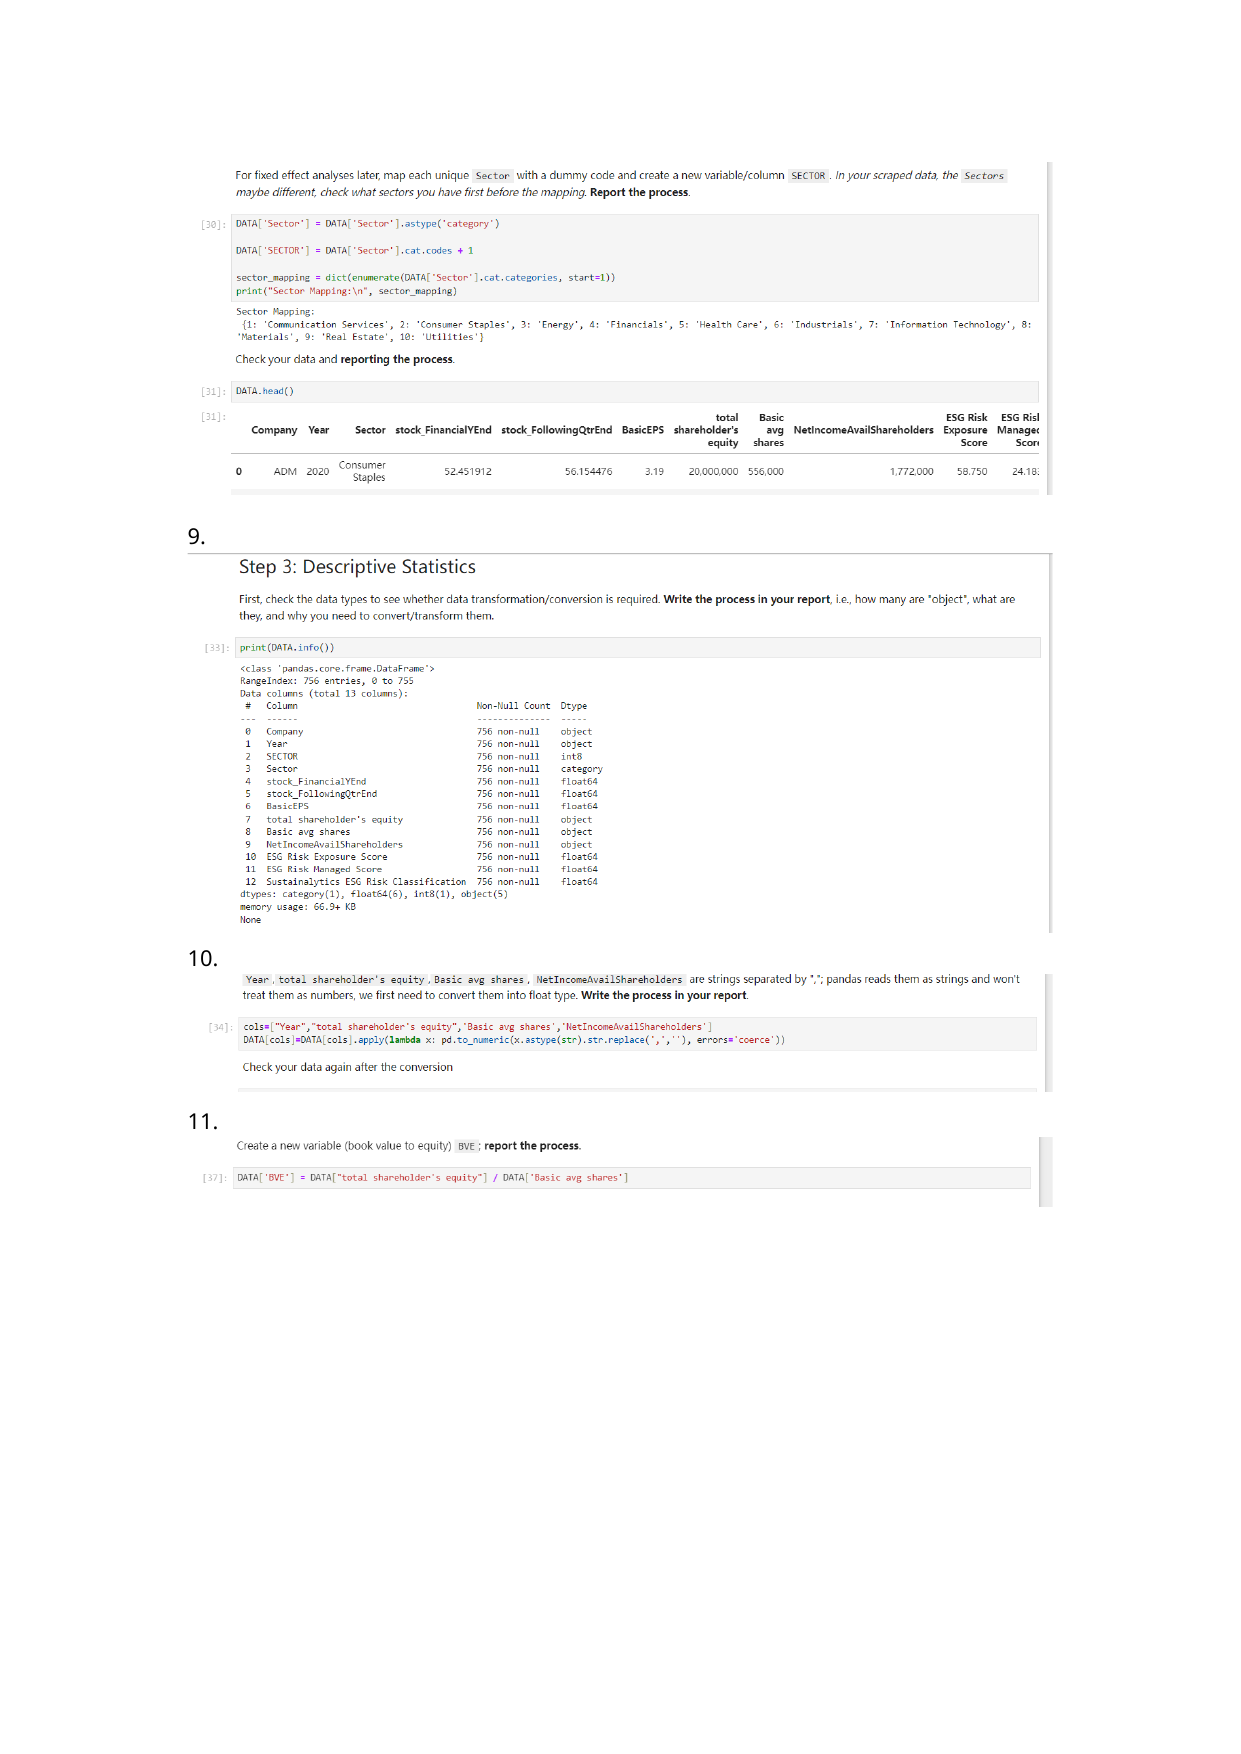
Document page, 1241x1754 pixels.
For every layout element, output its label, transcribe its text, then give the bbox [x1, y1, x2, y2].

picture [187, 162, 1053, 495]
picture [187, 552, 1053, 933]
text 11. [187, 1104, 1053, 1137]
picture [187, 1137, 1053, 1207]
text 9. [187, 519, 1053, 552]
picture [187, 974, 1053, 1092]
text 10. [187, 942, 1053, 974]
